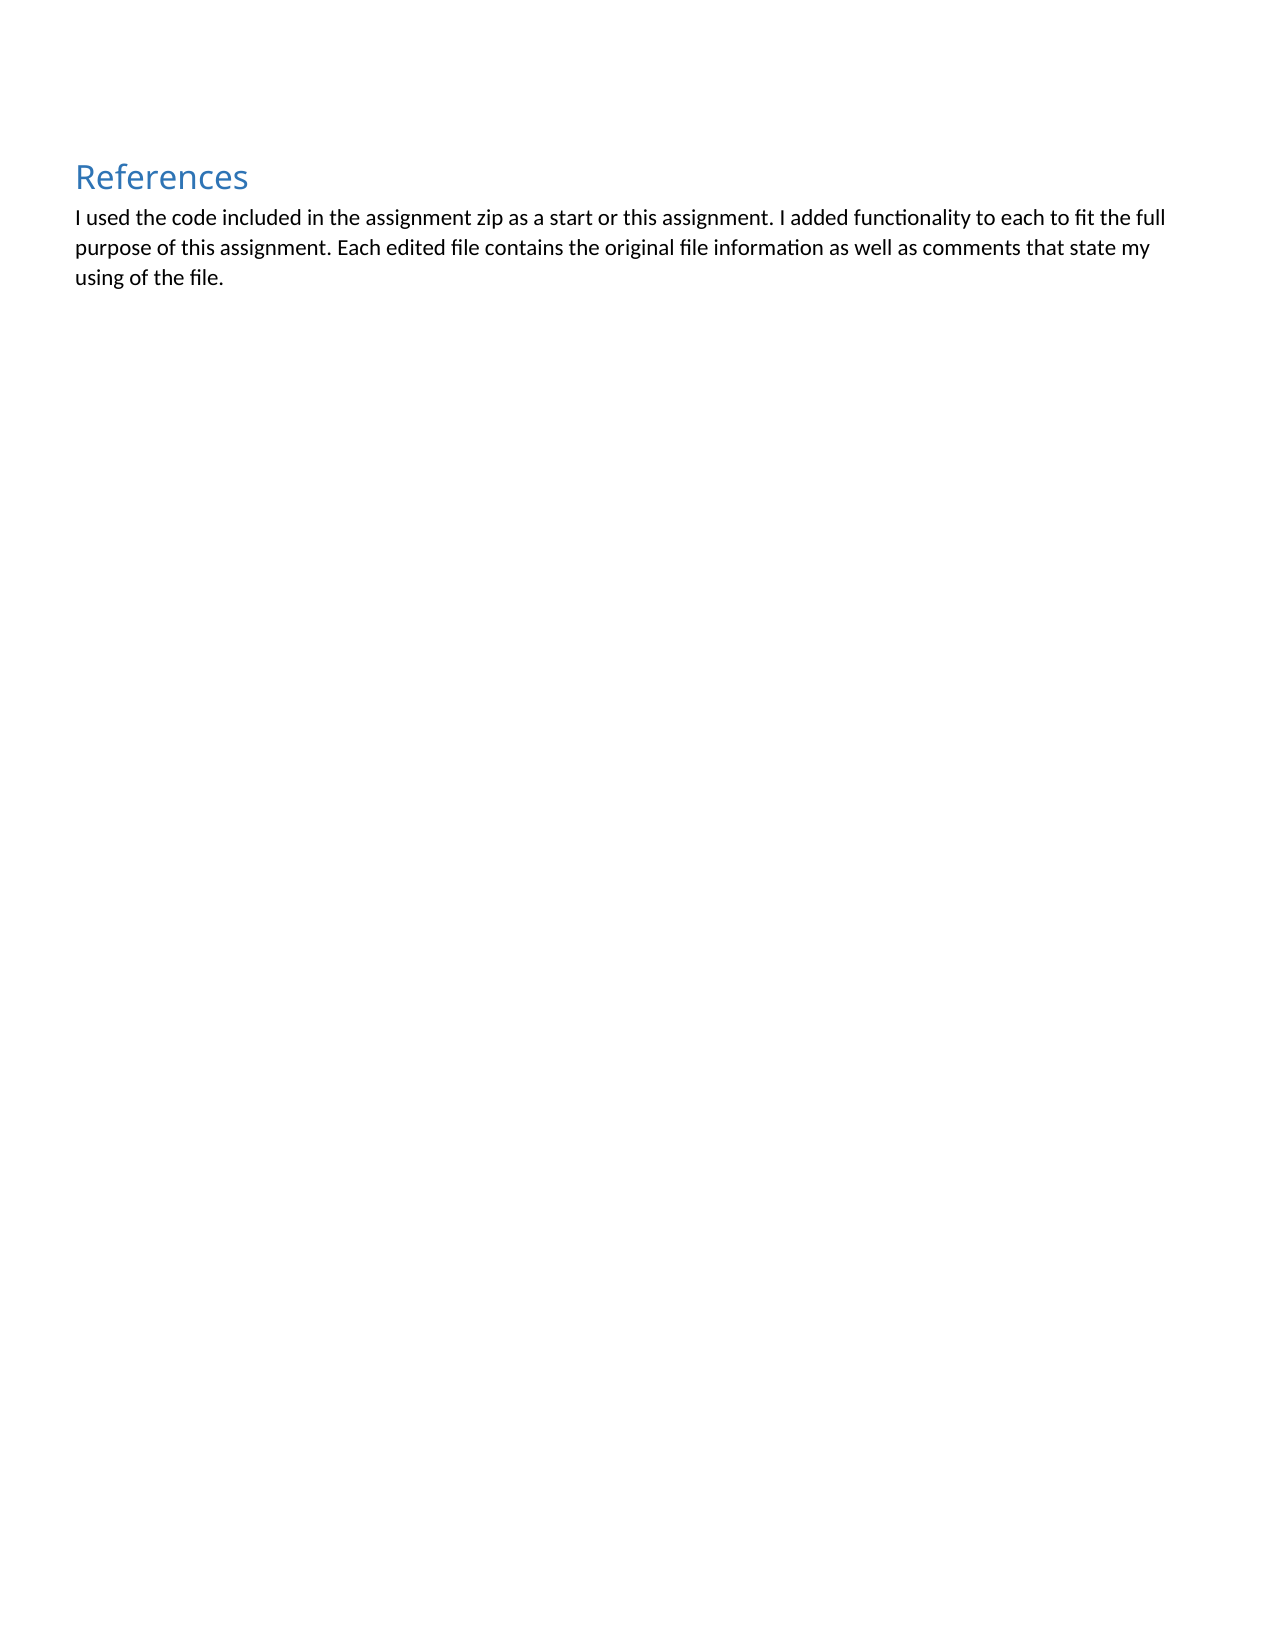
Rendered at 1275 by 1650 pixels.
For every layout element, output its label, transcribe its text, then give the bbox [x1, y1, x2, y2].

text I used the code included in the assignment zip as a start or this assignment. I added functionality to each to fit the full purpose of this assignment. Each edited file contains the original file information as well as comments that state my using of the file. [75, 203, 1200, 292]
subtitle References [75, 154, 1200, 199]
